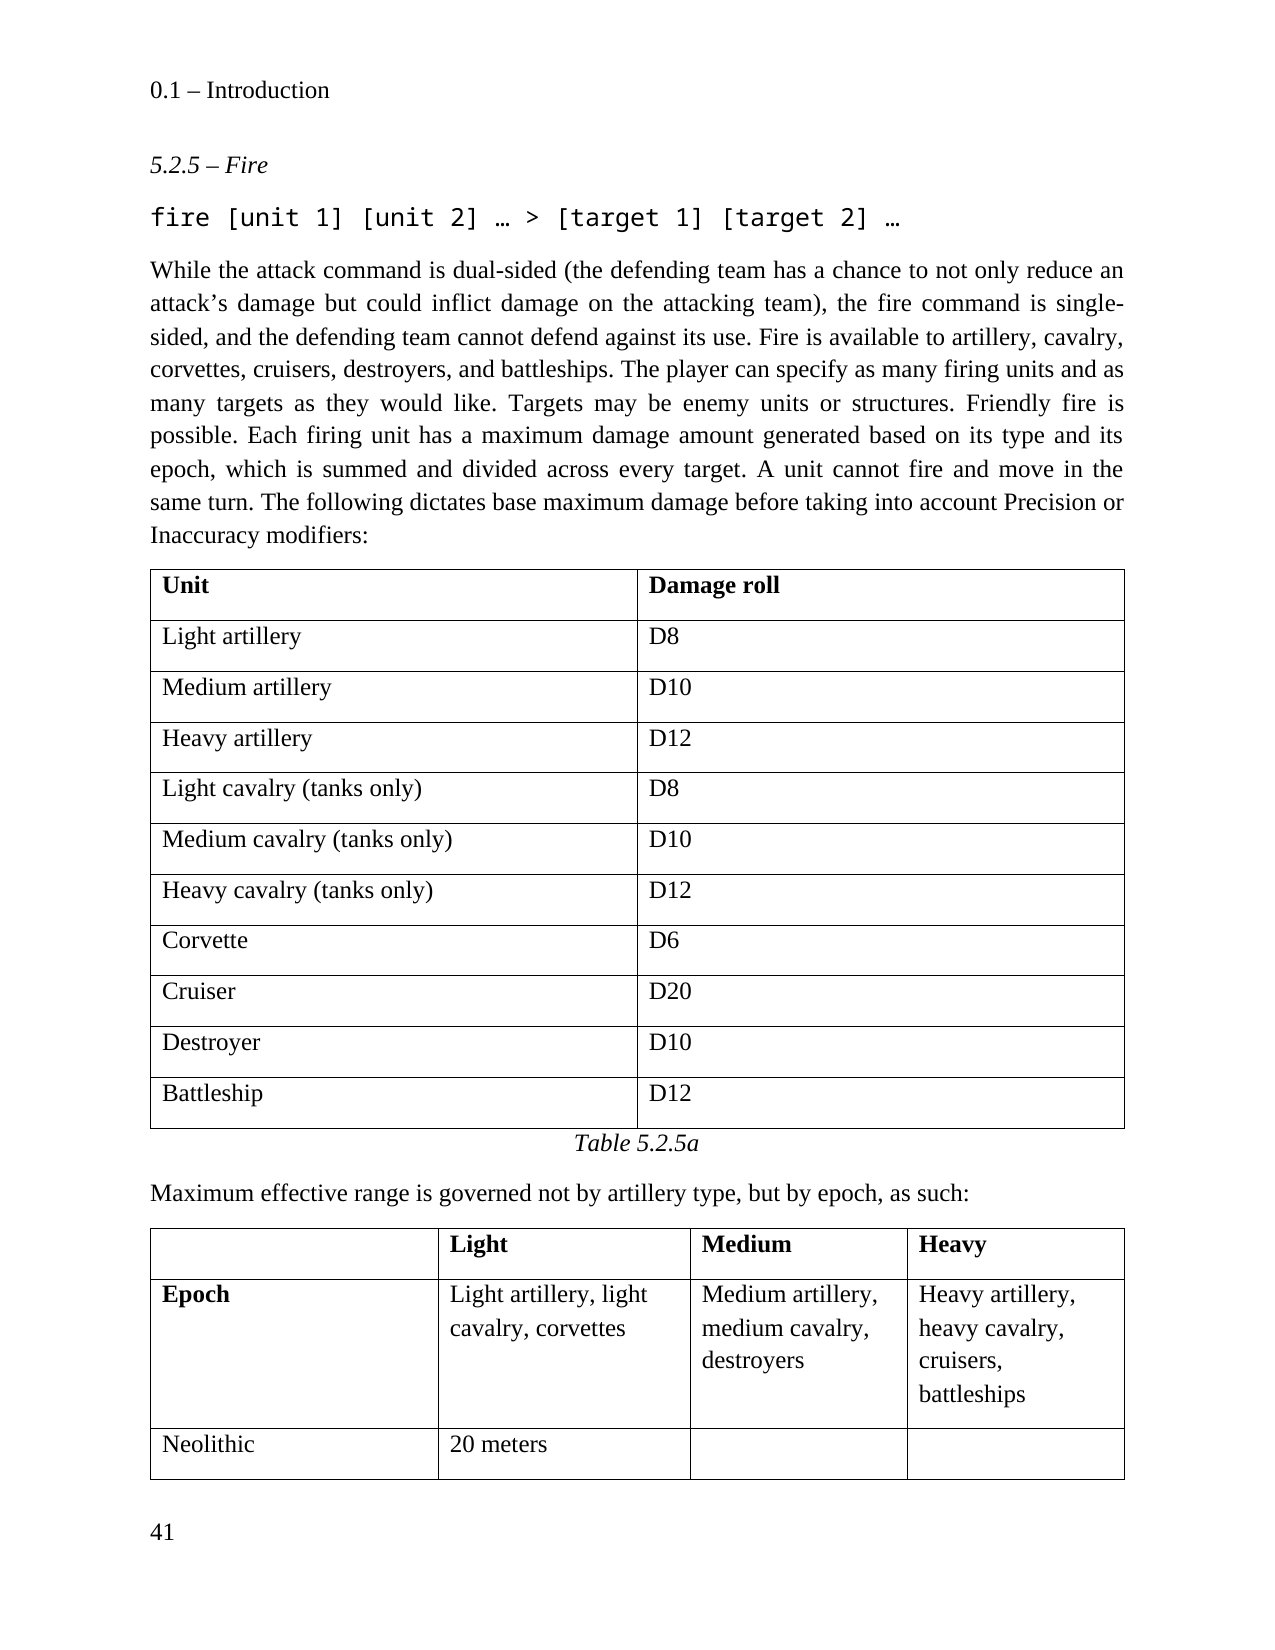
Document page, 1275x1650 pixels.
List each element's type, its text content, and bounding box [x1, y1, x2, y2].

table_cell D10 [638, 672, 1124, 722]
table_header Light [439, 1229, 690, 1278]
table_cell Destroyer [151, 1027, 637, 1077]
table_cell Light cavalry (tanks only) [151, 773, 637, 823]
table_header [151, 1229, 438, 1278]
text While the attack command is dual-sided (the defending team has a chance to not only reduce an attack’s damage but could inflict damage on the attacking team), the fire command is single-sided, and the defending team cannot defend against its use. Fire is available to artillery, cavalry, corvettes, cruisers, destroyers, and battleships. The player can specify as many firing units and as many targets as they would like. Targets may be enemy units or structures. Friendly fire is possible. Each firing unit has a maximum damage amount generated based on its type and its epoch, which is summed and divided across every target. A unit cannot fire and move in the same turn. The following dictates base maximum damage before taking into account Precision or Inaccuracy modifiers: [150, 256, 1125, 548]
table_cell [691, 1429, 907, 1479]
table_header Heavy [908, 1229, 1124, 1278]
table_cell D20 [638, 976, 1124, 1026]
table_cell Heavy cavalry (tanks only) [151, 875, 637, 924]
text fire [unit 1] [unit 2] … > [target 1] [target 2] … [150, 200, 1125, 234]
table_cell [908, 1429, 1124, 1479]
table_header Medium [691, 1229, 907, 1278]
text Maximum effective range is governed not by artillery type, but by epoch, as such: [150, 1178, 1125, 1207]
table_header Unit [151, 570, 637, 620]
table_cell D8 [638, 773, 1124, 823]
text Table 5.2.5a [150, 1129, 1125, 1157]
table_cell Corvette [151, 926, 637, 975]
table_cell D12 [638, 1078, 1124, 1127]
table_cell Battleship [151, 1078, 637, 1127]
table_cell Medium artillery, medium cavalry, destroyers [691, 1280, 907, 1428]
table_cell D6 [638, 926, 1124, 975]
table_cell D10 [638, 824, 1124, 874]
table_cell Light artillery [151, 621, 637, 671]
table_cell D10 [638, 1027, 1124, 1077]
table_cell D8 [638, 621, 1124, 671]
table_cell D12 [638, 875, 1124, 924]
table_cell Heavy artillery [151, 723, 637, 772]
table_cell Cruiser [151, 976, 637, 1026]
table_header Damage roll [638, 570, 1124, 620]
table_cell 20 meters [439, 1429, 690, 1479]
table_cell Heavy artillery, heavy cavalry, cruisers, battleships [908, 1280, 1124, 1428]
table_cell Light artillery, light cavalry, corvettes [439, 1280, 690, 1428]
table_cell Medium artillery [151, 672, 637, 722]
table_cell Neolithic [151, 1429, 438, 1479]
table_cell Epoch [151, 1280, 438, 1428]
subtitle 5.2.5 – Fire [150, 150, 1125, 179]
table_cell D12 [638, 723, 1124, 772]
table_cell Medium cavalry (tanks only) [151, 824, 637, 874]
